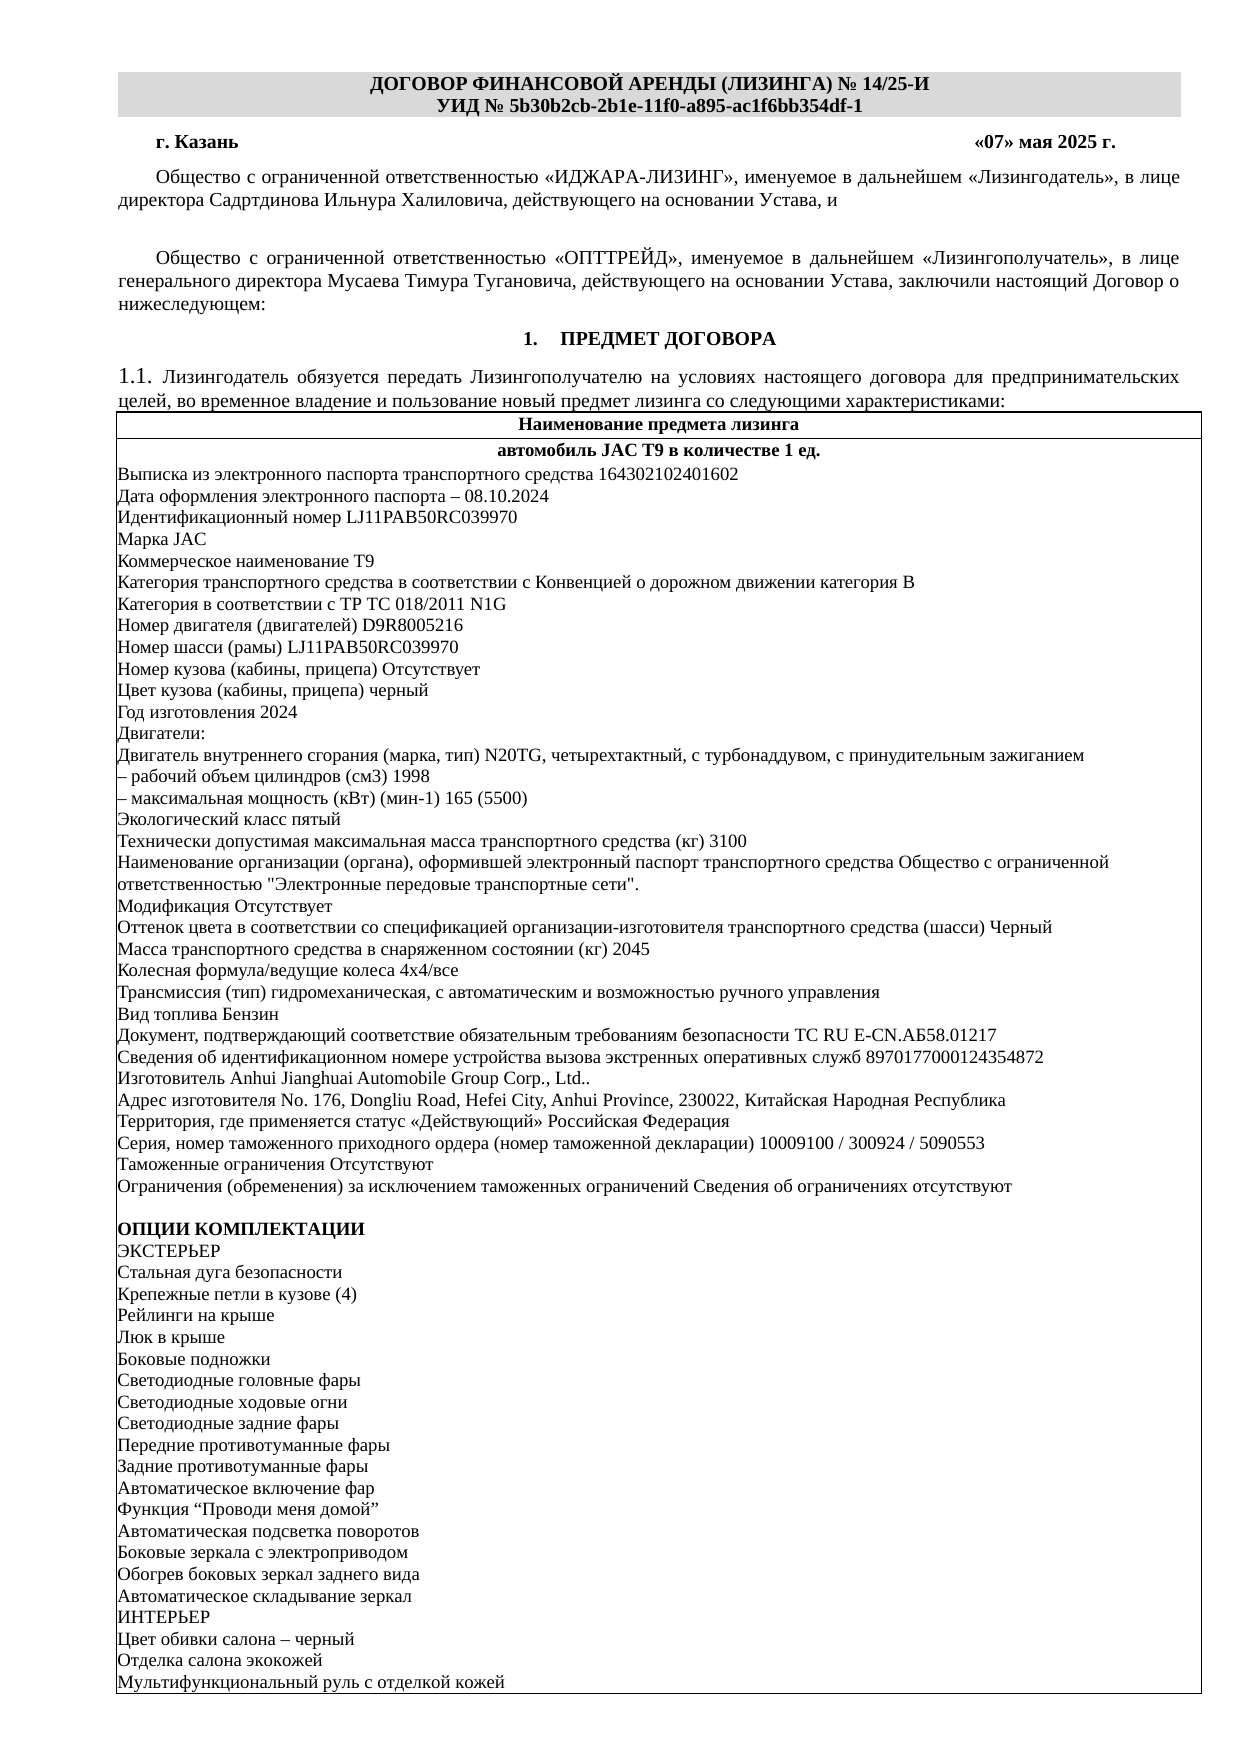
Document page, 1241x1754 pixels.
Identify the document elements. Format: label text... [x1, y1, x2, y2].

list Лизингодатель обязуется передать Лизингополучателю на условиях настоящего договора для предпринимательских целей, во временное владение и пользование новый предмет лизинга со следующими характеристиками: [118, 362, 1181, 411]
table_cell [117, 439, 1201, 1692]
list ПРЕДМЕТ ДОГОВОРА [118, 327, 1181, 350]
text Общество с ограниченной ответственностью «ИДЖАРА-ЛИЗИНГ», именуемое в дальнейшем «Лизингодатель», в лице директора Садртдинова Ильнура Халиловича, действующего на основании Устава, и [118, 165, 1181, 211]
subtitle ДОГОВОР ФИНАНСОВОЙ АРЕНДЫ (ЛИЗИНГА) № 14/25-И [118, 72, 1181, 94]
text Общество с ограниченной ответственностью «ОПТТРЕЙД», именуемое в дальнейшем «Лизингополучатель», в лице генерального директора Мусаева Тимура Тугановича, действующего на основании Устава, заключили настоящий Договор о нижеследующем: [118, 246, 1181, 314]
text УИД № 5b30b2cb-2b1e-11f0-a895-ac1f6bb354df-1 [118, 94, 1181, 117]
table_header Наименование предмета лизинга [117, 413, 1201, 437]
text г. Казань «07» мая 2025 г. [156, 130, 1181, 152]
